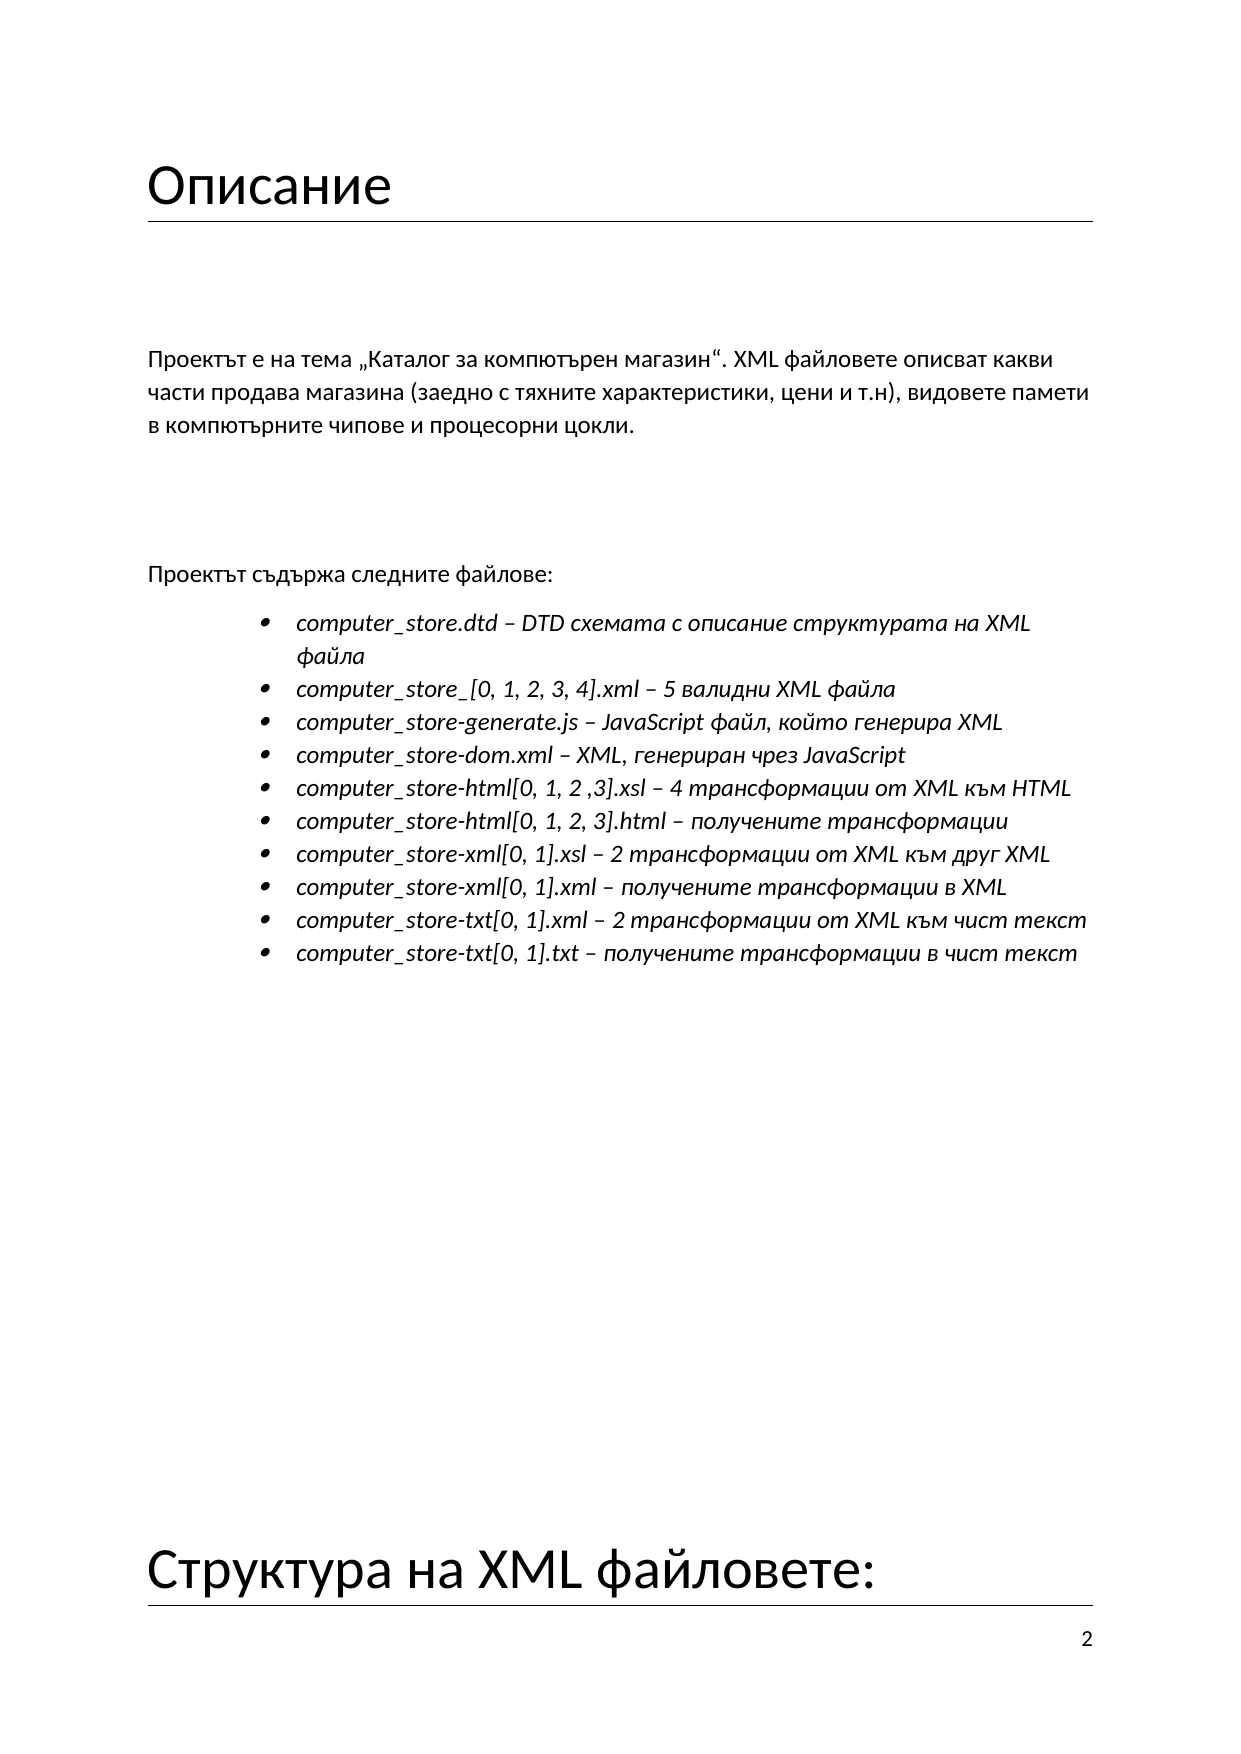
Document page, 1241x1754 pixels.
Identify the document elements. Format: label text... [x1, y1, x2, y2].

list computer_store-txt[0, 1].xml – 2 трансформации от XML към чист текст [258, 904, 1093, 934]
list computer_store-generate.js – JavaScript файл, който генерира XML [258, 706, 1093, 737]
list computer_store-html[0, 1, 2 ,3].xsl – 4 трансформации от XML към HTML [258, 772, 1093, 803]
text Структура на XML файловете: [148, 1532, 1093, 1605]
list computer_store-dom.xml – XML, генериран чрез JavaScript [258, 739, 1093, 770]
text Описание [148, 148, 1093, 221]
text Проектът съдържа следните файлове: [148, 558, 1093, 588]
list computer_store_[0, 1, 2, 3, 4].xml – 5 валидни XML файла [258, 673, 1093, 704]
list computer_store.dtd – DTD схемата с описание структурата на XML файла [258, 608, 1093, 671]
text Проектът е на тема „Каталог за компютърен магазин“. XML файловете описват какви части продава магазина (заедно с тяхните характеристики, цени и т.н), видовете памети в компютърните чипове и процесорни цокли. [148, 343, 1093, 440]
list computer_store-html[0, 1, 2, 3].html – получените трансформации [258, 805, 1093, 836]
list computer_store-txt[0, 1].txt – получените трансформации в чист текст [258, 937, 1093, 967]
list computer_store-xml[0, 1].xml – получените трансформации в XML [258, 871, 1093, 901]
list computer_store-xml[0, 1].xsl – 2 трансформации от XML към друг XML [258, 838, 1093, 868]
